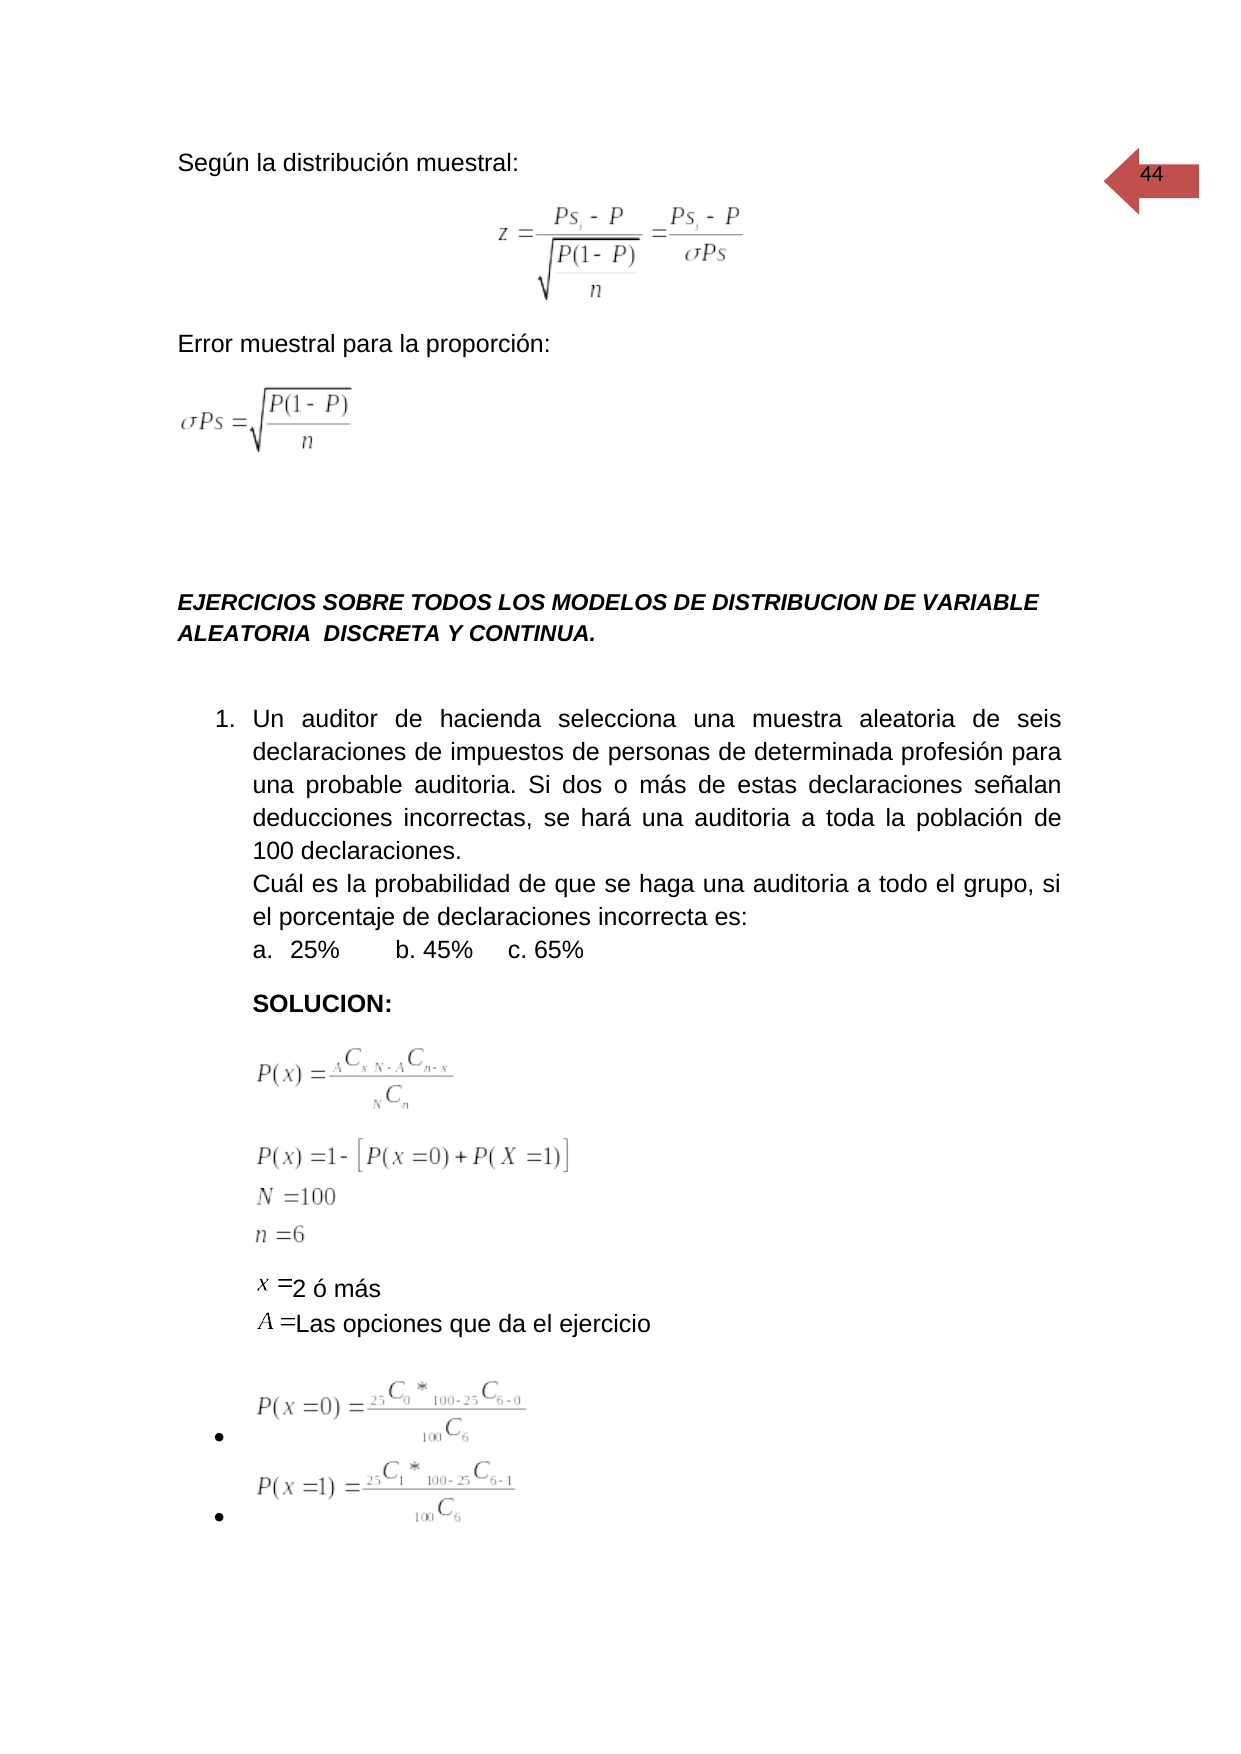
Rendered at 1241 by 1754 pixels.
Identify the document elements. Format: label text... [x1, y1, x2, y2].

list Las opciones que da el ejercicio [252, 1307, 1063, 1338]
text SOLUCION: [252, 988, 1063, 1017]
text Error muestral para la proporción: [177, 328, 1063, 357]
subtitle EJERCICIOS SOBRE TODOS LOS MODELOS DE DISTRIBUCION DE VARIABLE ALEATORIA DISCRETA Y CONTINUA. [177, 589, 1063, 646]
list 2 ó más [252, 1273, 1063, 1302]
list 25% b. 45% c. 65% [252, 935, 1063, 963]
list Cuál es la probabilidad de que se haga una auditoria a todo el grupo, si el porcentaje de declaraciones incorrecta es: [252, 869, 1063, 930]
text Según la distribución muestral: [177, 148, 1063, 176]
list Un auditor de hacienda selecciona una muestra aleatoria de seis declaraciones de impuestos de personas de determinada profesión para una probable auditoria. Si dos o más de estas declaraciones señalan deducciones incorrectas, se hará una auditoria a toda la población de 100 declaraciones. [215, 703, 1063, 864]
